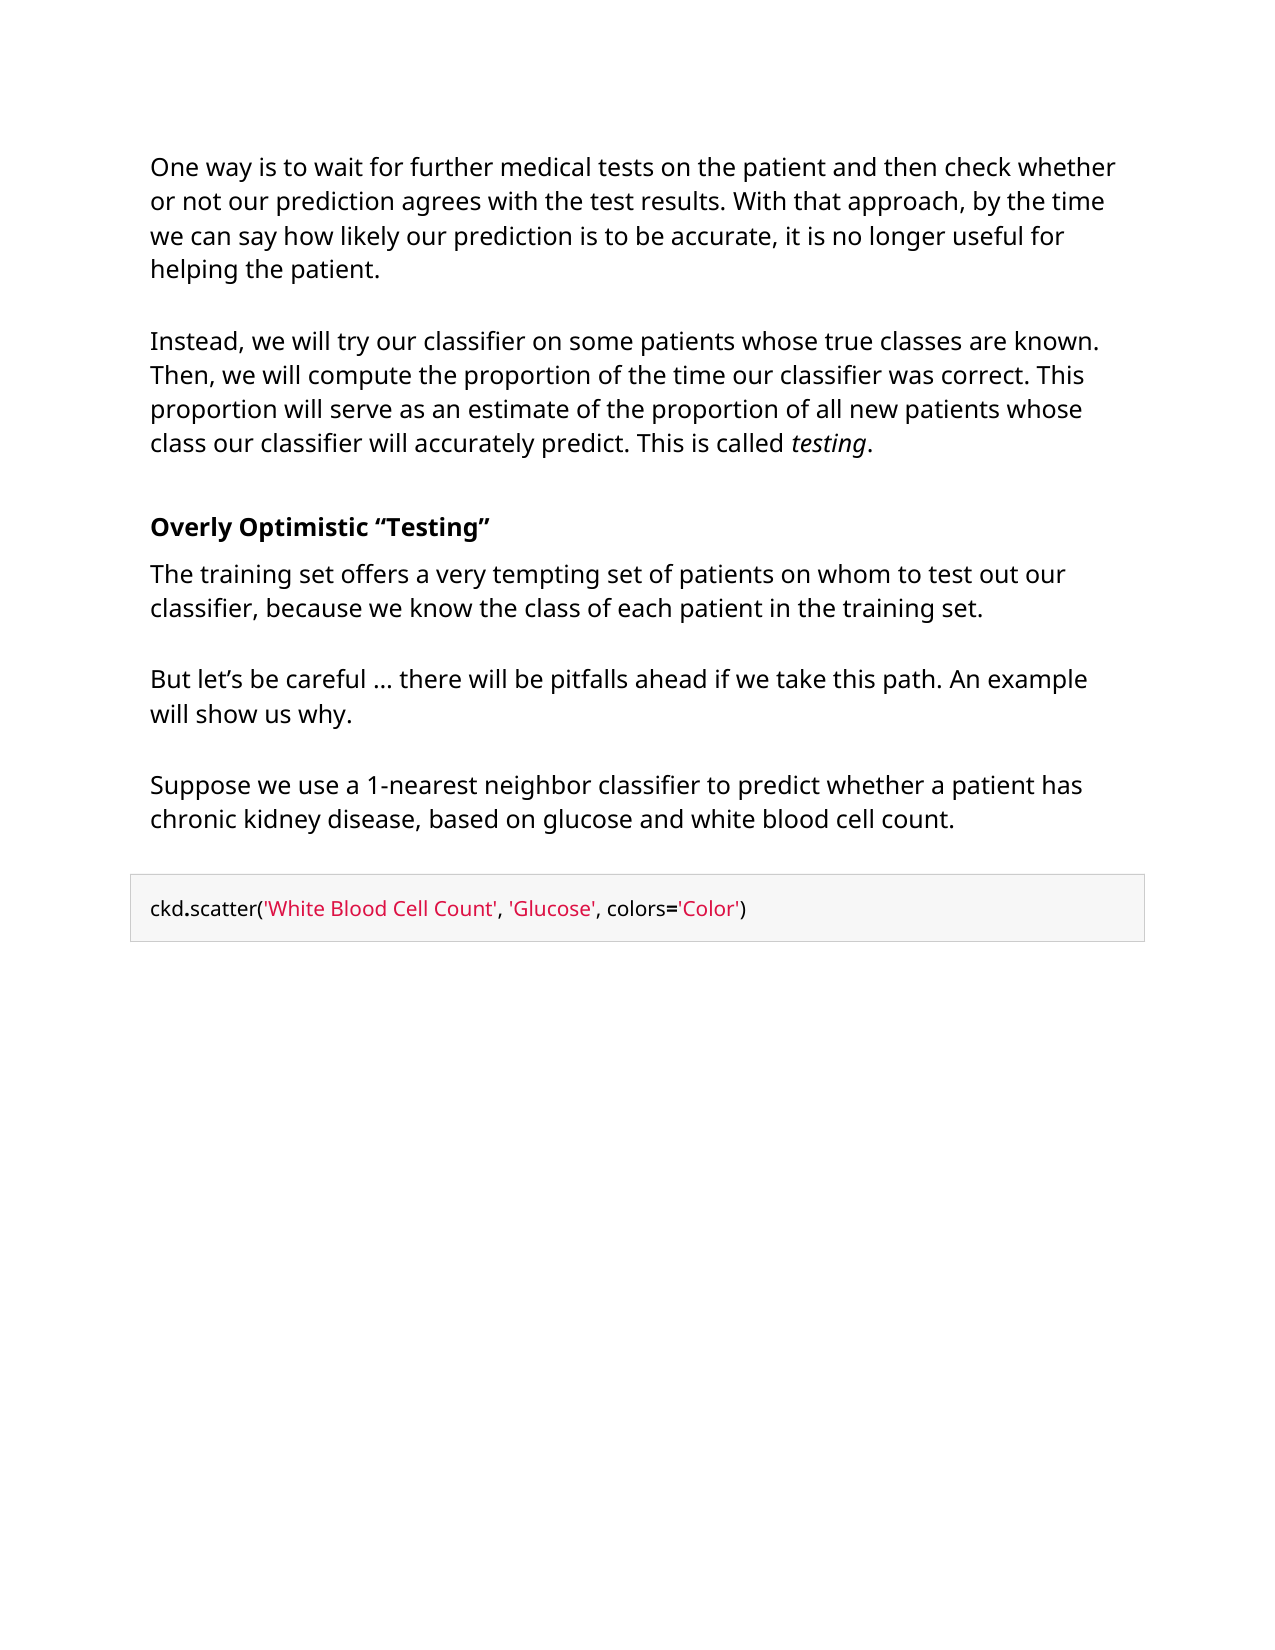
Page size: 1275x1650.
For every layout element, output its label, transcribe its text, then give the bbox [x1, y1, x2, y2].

text ckd.scatter('White Blood Cell Count', 'Glucose', colors='Color') [131, 875, 1144, 941]
text Suppose we use a 1-nearest neighbor classifier to predict whether a patient has chronic kidney disease, based on glucose and white blood cell count. [150, 768, 1125, 836]
text Overly Optimistic “Testing” [150, 510, 1125, 544]
text But let’s be careful … there will be pitfalls ahead if we take this path. An example will show us why. [150, 662, 1125, 730]
text The training set offers a very tempting set of patients on whom to test out our classifier, because we know the class of each patient in the training set. [150, 557, 1125, 625]
text Instead, we will try our classifier on some patients whose true classes are known. Then, we will compute the proportion of the time our classifier was correct. This proportion will serve as an estimate of the proportion of all new patients whose class our classifier will accurately predict. This is called testing. [150, 324, 1125, 460]
text One way is to wait for further medical tests on the patient and then check whether or not our prediction agrees with the test results. With that approach, by the time we can say how likely our prediction is to be accurate, it is no longer useful for helping the patient. [150, 150, 1125, 286]
